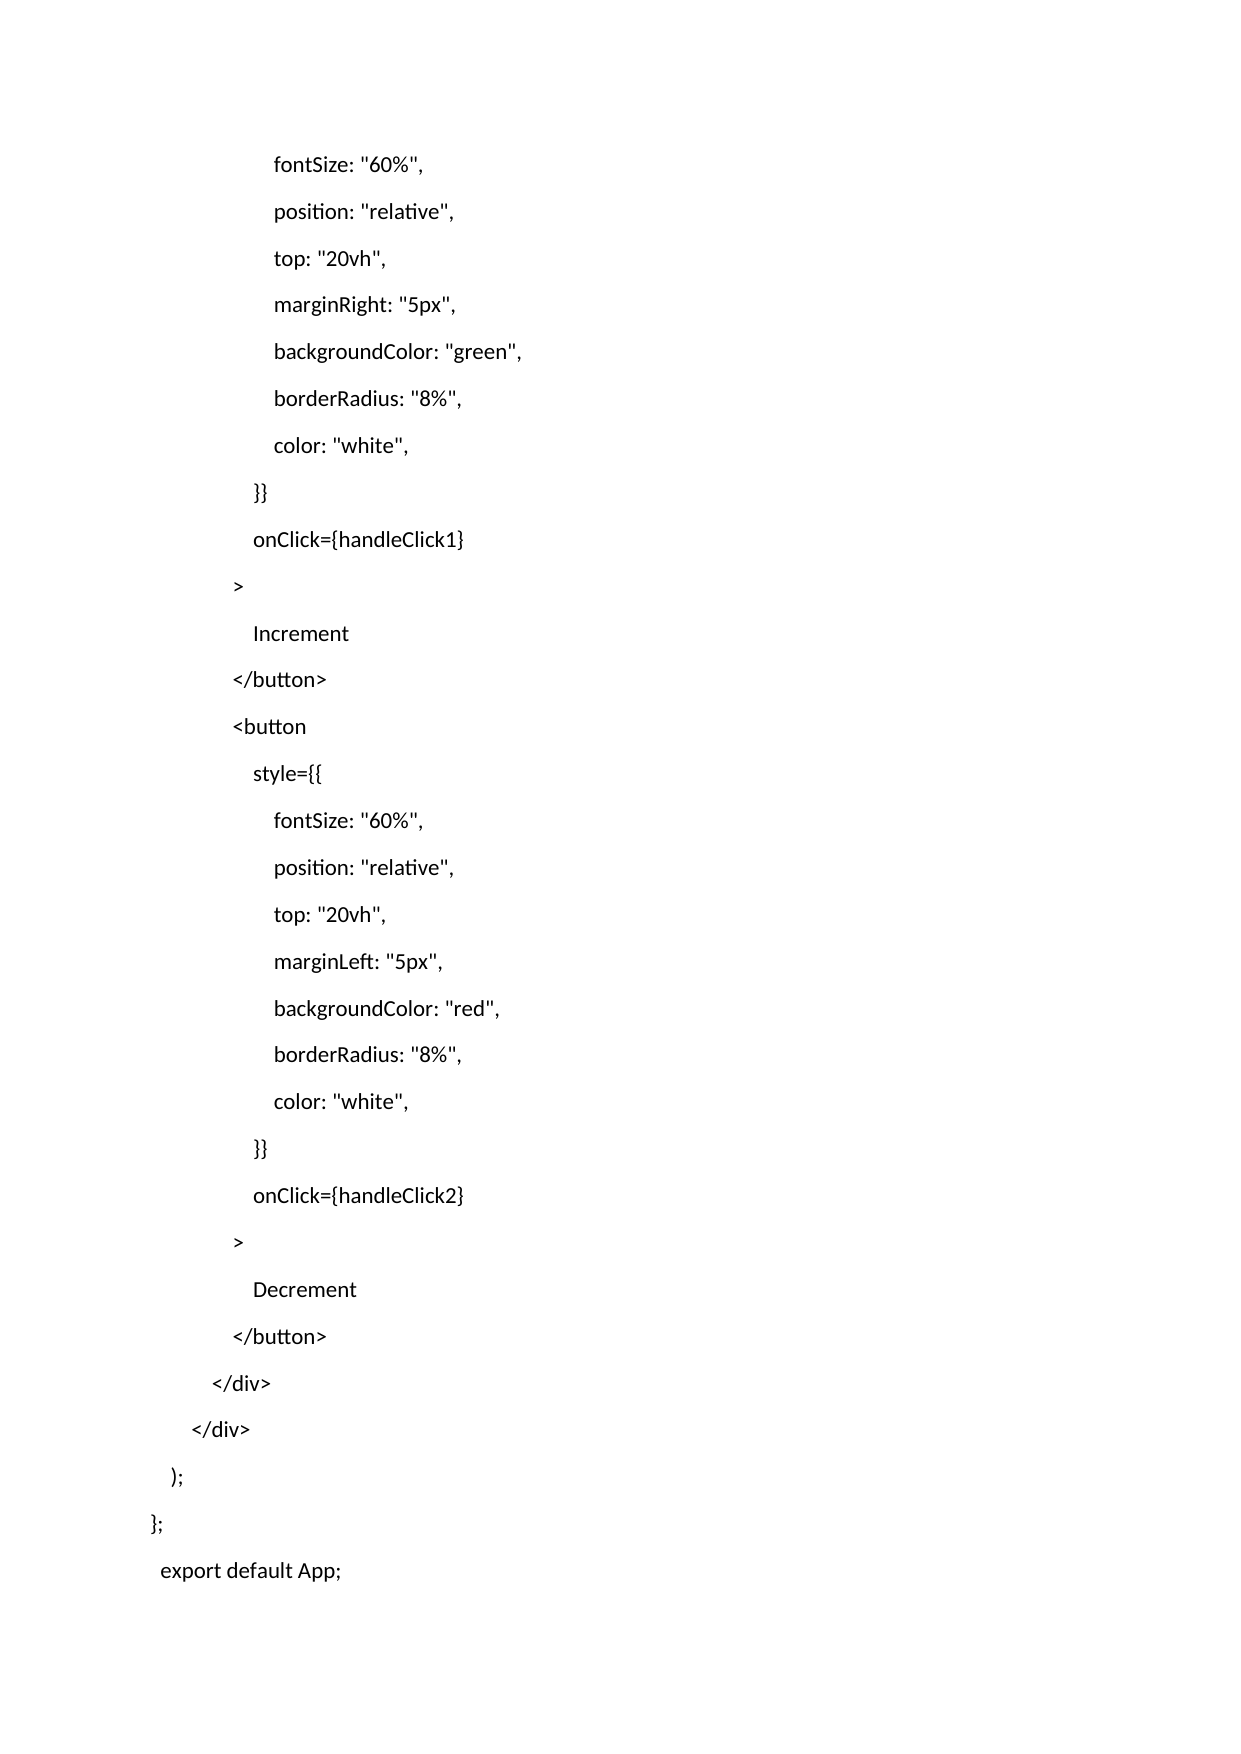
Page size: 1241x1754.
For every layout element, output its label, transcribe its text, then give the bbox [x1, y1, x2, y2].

text color: "white", [150, 431, 1090, 459]
text fontSize: "60%", [150, 150, 1090, 178]
text </button> [150, 666, 1090, 694]
text }} [150, 478, 1090, 506]
text </div> [150, 1416, 1090, 1444]
text }} [150, 1134, 1090, 1162]
text top: "20vh", [150, 244, 1090, 272]
text fontSize: "60%", [150, 806, 1090, 834]
text color: "white", [150, 1087, 1090, 1116]
text marginLeft: "5px", [150, 947, 1090, 975]
text borderRadius: "8%", [150, 1041, 1090, 1069]
text backgroundColor: "red", [150, 994, 1090, 1022]
text onClick={handleClick1} [150, 525, 1090, 553]
text style={{ [150, 759, 1090, 787]
text Increment [150, 619, 1090, 647]
text <button [150, 712, 1090, 741]
text ); [150, 1462, 1090, 1491]
text Decrement [150, 1275, 1090, 1303]
text onClick={handleClick2} [150, 1181, 1090, 1209]
text </button> [150, 1322, 1090, 1350]
text position: "relative", [150, 197, 1090, 225]
text </div> [150, 1369, 1090, 1397]
text }; [150, 1509, 1090, 1537]
text > [150, 1228, 1090, 1256]
text marginRight: "5px", [150, 291, 1090, 319]
text export default App; [150, 1556, 1090, 1584]
text position: "relative", [150, 853, 1090, 881]
text borderRadius: "8%", [150, 384, 1090, 412]
text > [150, 572, 1090, 600]
text top: "20vh", [150, 900, 1090, 928]
text backgroundColor: "green", [150, 337, 1090, 366]
